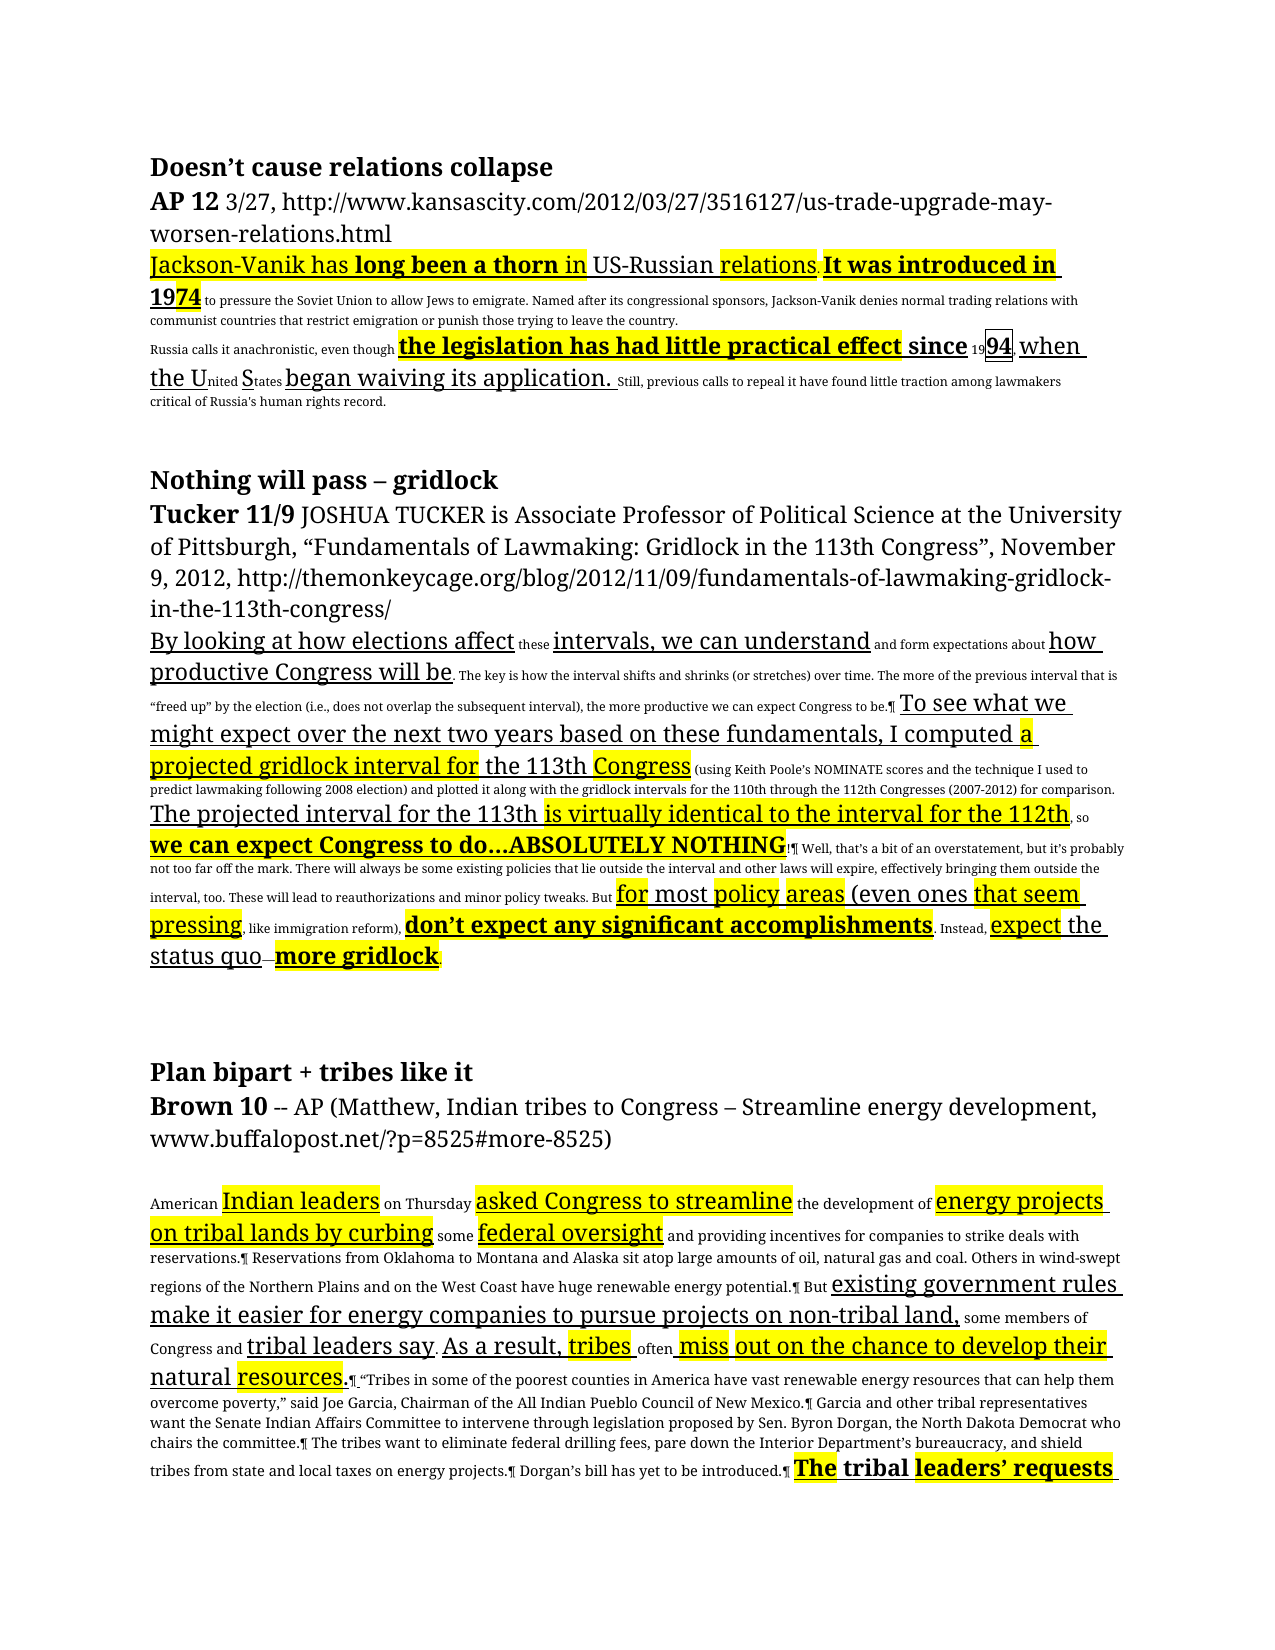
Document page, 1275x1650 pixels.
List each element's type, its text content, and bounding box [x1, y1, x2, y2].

text Tucker 11/9 JOSHUA TUCKER is Associate Professor of Political Science at the University of Pittsburgh, “Fundamentals of Lawmaking: Gridlock in the 113th Congress”, November 9, 2012, http://themonkeycage.org/blog/2012/11/09/fundamentals-of-lawmaking-gridlock-in-the-113th-congress/ [150, 497, 1125, 624]
subtitle Doesn’t cause relations collapse [150, 150, 1125, 184]
text AP 12 3/27, http://www.kansascity.com/2012/03/27/3516127/us-trade-upgrade-may-worsen-relations.html [150, 184, 1095, 249]
text Jackson-Vanik has long been a thorn in US-Russian relations. It was introduced in 1974 to pressure the Soviet Union to allow Jews to emigrate. Named after its congressional sponsors, Jackson-Vanik denies normal trading relations with communist countries that restrict emigration or punish those trying to leave the country. [150, 249, 1095, 329]
text By looking at how elections affect these intervals, we can understand and form expectations about how productive Congress will be. The key is how the interval shifts and shrinks (or stretches) over time. The more of the previous interval that is “freed up” by the election (i.e., does not overlap the subsequent interval), the more productive we can expect Congress to be.¶ To see what we might expect over the next two years based on these fundamentals, I computed a projected gridlock interval for the 113th Congress (using Keith Poole’s NOMINATE scores and the technique I used to predict lawmaking following 2008 election) and plotted it along with the gridlock intervals for the 110th through the 112th Congresses (2007-2012) for comparison. The projected interval for the 113th is virtually identical to the interval for the 112th, so we can expect Congress to do…ABSOLUTELY NOTHING!¶ Well, that’s a bit of an overstatement, but it’s probably not too far off the mark. There will always be some existing policies that lie outside the interval and other laws will expire, effectively bringing them outside the interval, too. These will lead to reauthorizations and minor policy tweaks. But for most policy areas (even ones that seem pressing, like immigration reform), don’t expect any significant accomplishments. Instead, expect the status quo—more gridlock. [150, 624, 1125, 971]
subtitle Nothing will pass – gridlock [150, 463, 1125, 497]
text Brown 10 -- AP (Matthew, Indian tribes to Congress – Streamline energy development, www.buffalopost.net/?p=8525#more-8525) [150, 1089, 1125, 1154]
text Russia calls it anachronistic, even though the legislation has had little practical effect since 1994, when the United States began waiving its application. Still, previous calls to repeal it have found little traction among lawmakers critical of Russia's human rights record. [150, 329, 1095, 411]
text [150, 1185, 1125, 1483]
subtitle Plan bipart + tribes like it [150, 1054, 1125, 1089]
